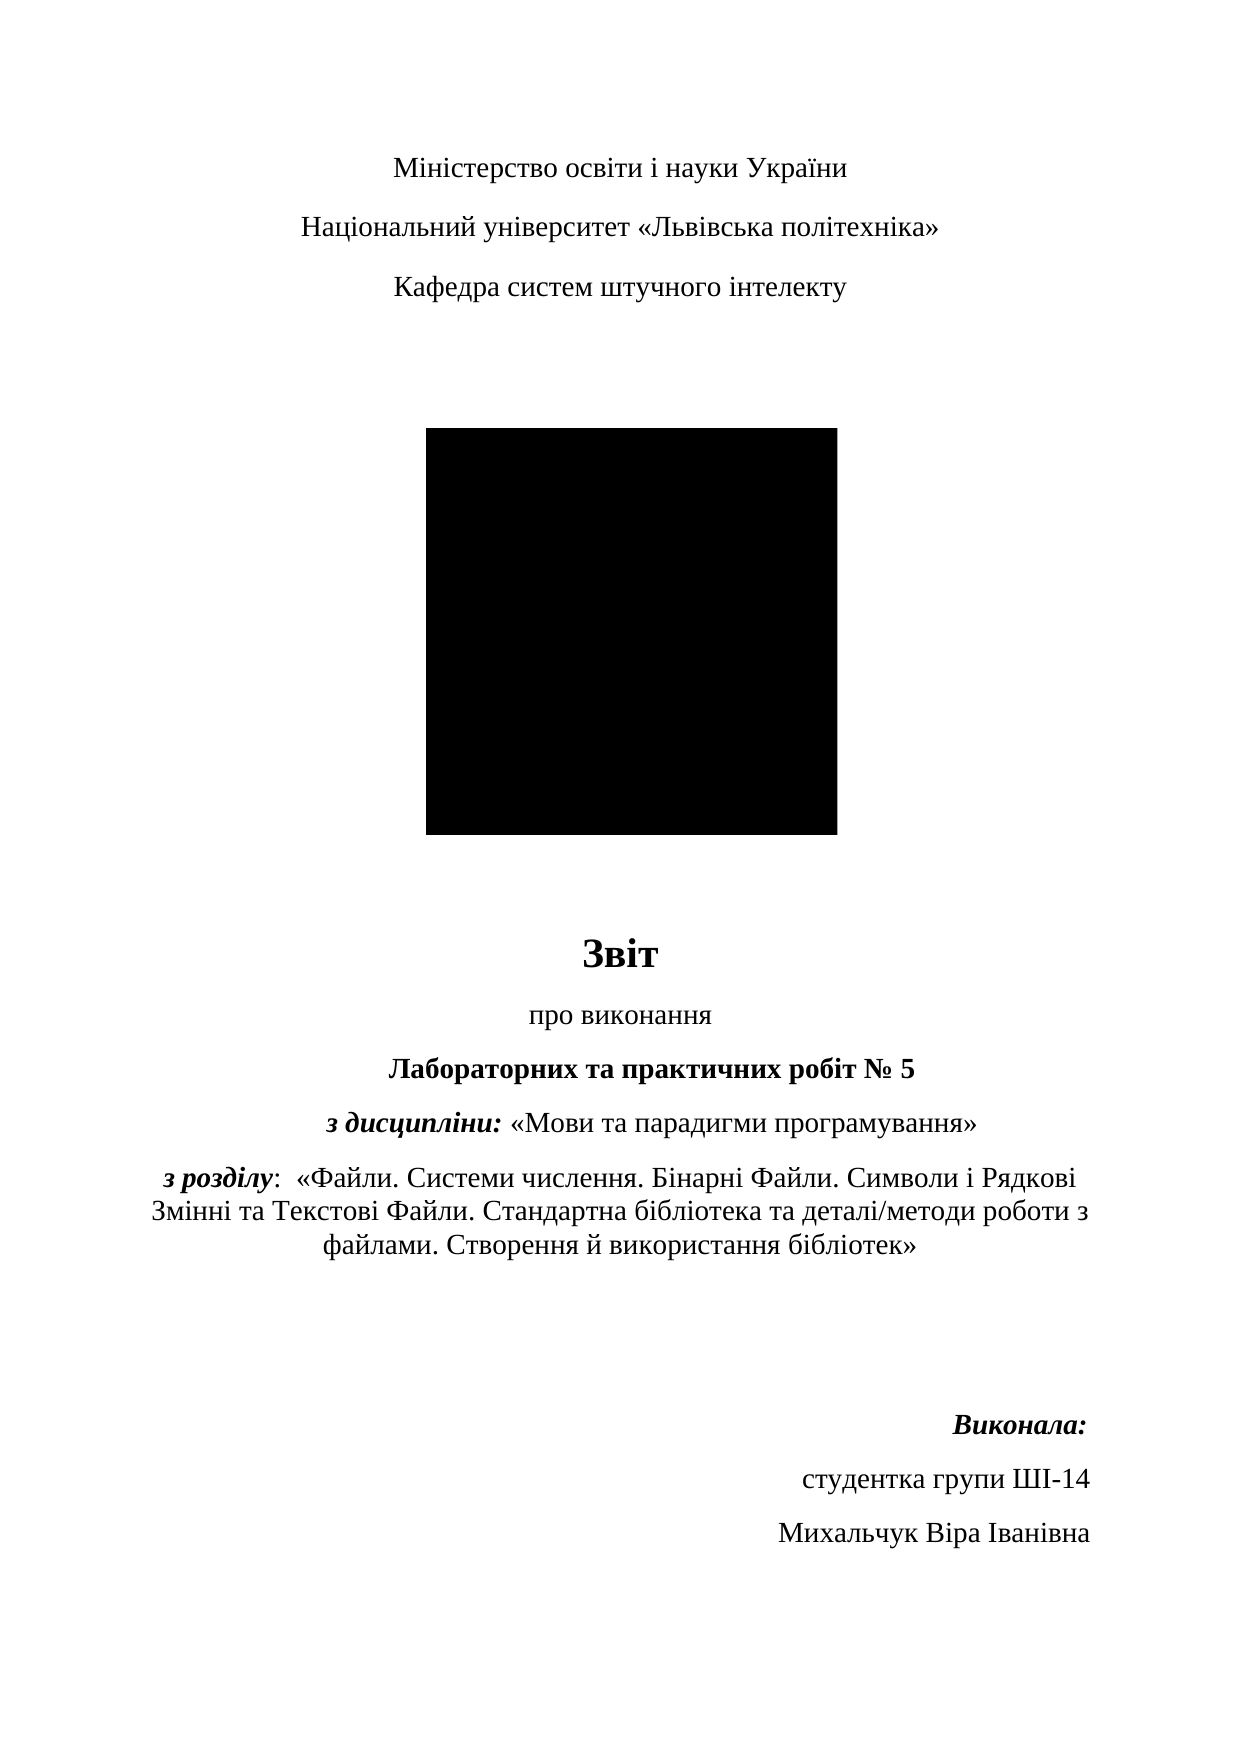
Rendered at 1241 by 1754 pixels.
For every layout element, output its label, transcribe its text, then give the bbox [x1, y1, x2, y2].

text про виконання [150, 997, 1090, 1030]
text з дисципліни: «Мови та парадигми програмування» [150, 1106, 1090, 1139]
text Національний університет «Львівська політехніка» [150, 209, 1090, 243]
text Михальчук Віра Іванівна [150, 1516, 1090, 1549]
text Міністерство освіти і науки України [150, 150, 1090, 183]
text Лабораторних та практичних робіт № 5 [150, 1051, 1090, 1085]
text Звіт [150, 928, 1090, 976]
picture [426, 428, 838, 835]
text Кафедра систем штучного інтелекту [150, 269, 1090, 302]
text Виконала: [150, 1407, 1090, 1440]
text студентка групи ШІ-14 [150, 1461, 1090, 1495]
text з розділу: «Файли. Системи числення. Бінарні Файли. Символи і Рядкові Змінні та Текстові Файли. Стандартна бібліотека та деталі/методи роботи з файлами. Створення й використання бібліотек» [150, 1160, 1090, 1261]
